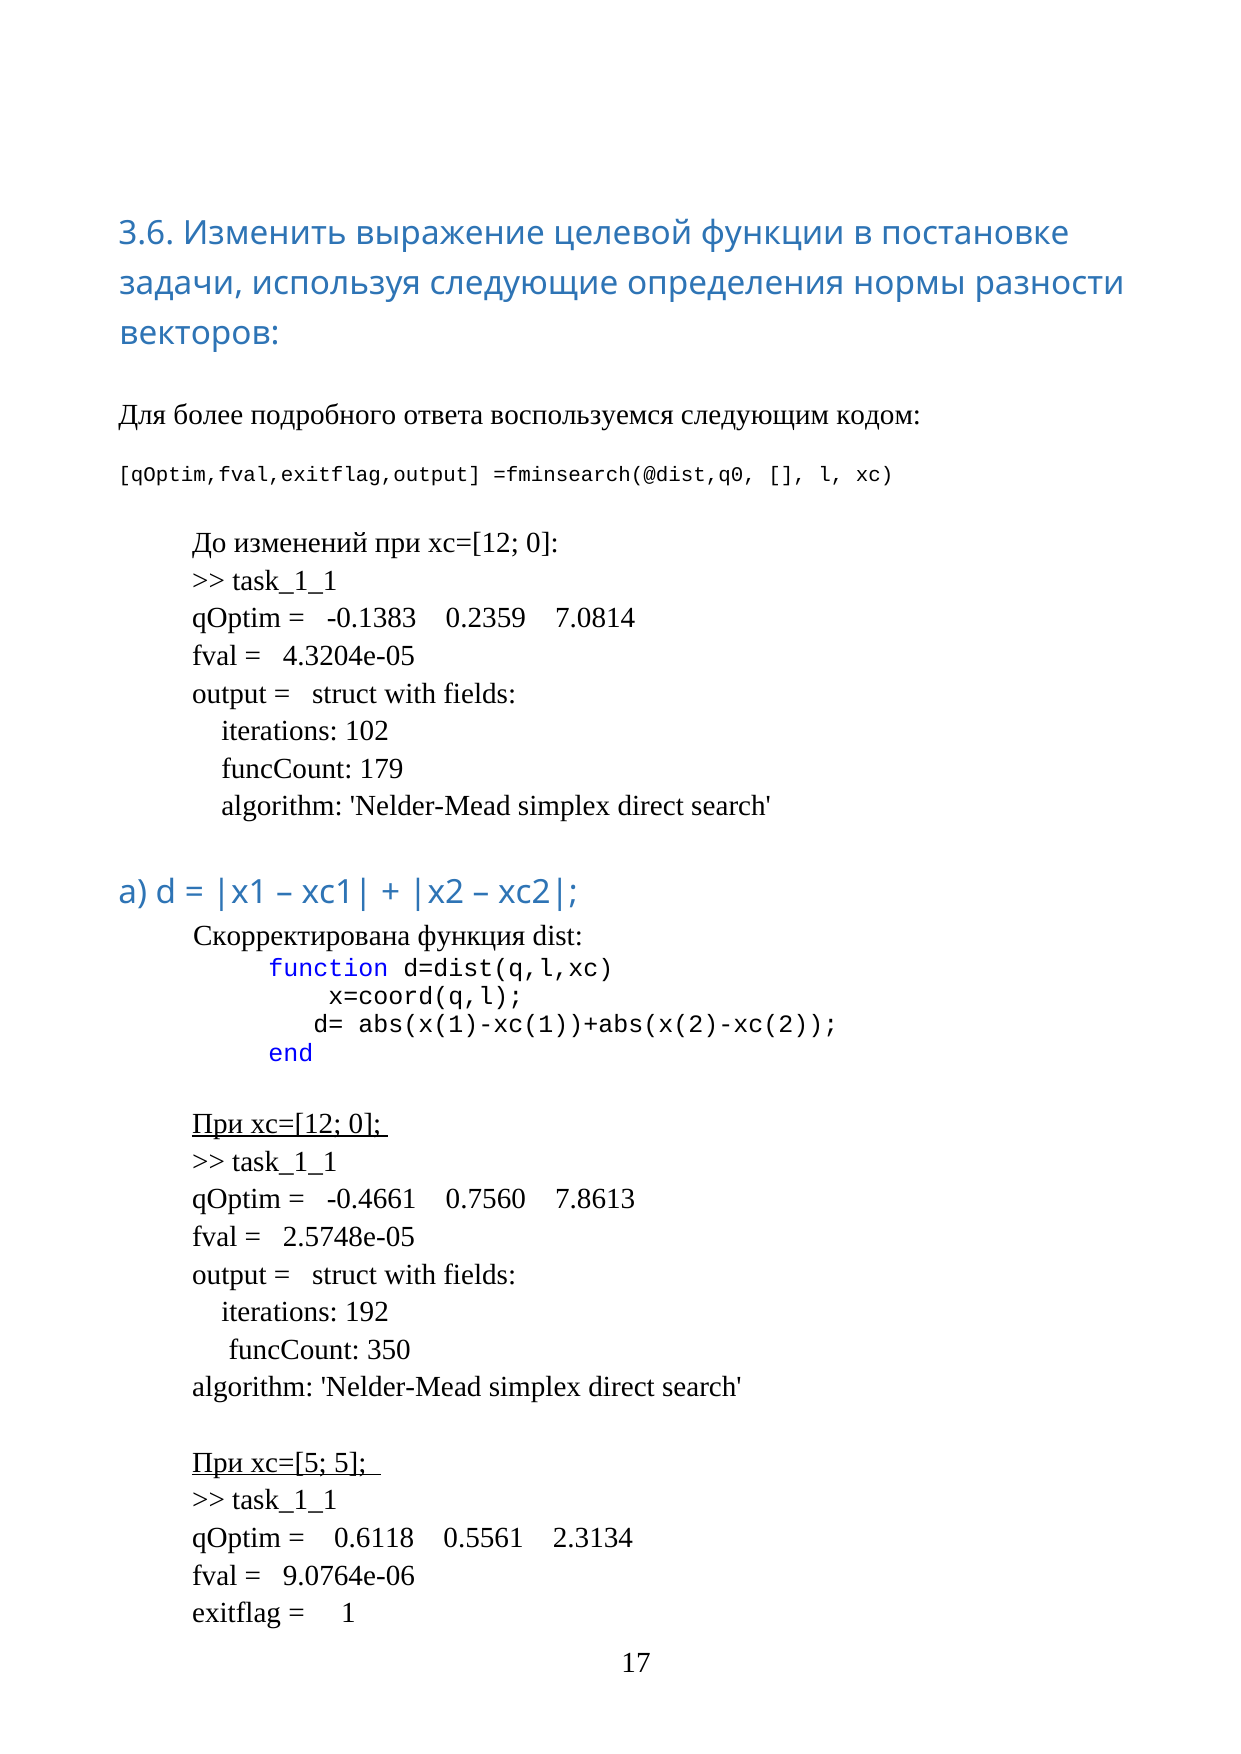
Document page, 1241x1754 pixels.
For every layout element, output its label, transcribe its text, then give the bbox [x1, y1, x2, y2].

text qOptim = -0.4661 0.7560 7.8613 [192, 1182, 1152, 1215]
text function d=dist(q,l,xc) [268, 955, 1169, 984]
text output = struct with fields: [192, 1257, 1152, 1290]
subtitle 3.6. Изменить выражение целевой функции в постановке задачи, используя следующие определения нормы разности векторов: [118, 208, 1154, 354]
text qOptim = 0.6118 0.5561 2.3134 [192, 1520, 1152, 1553]
text iterations: 192 [192, 1294, 1152, 1328]
text funcCount: 179 [192, 751, 1152, 784]
text При xc=[12; 0]; [192, 1106, 1152, 1140]
text Скорректирована функция dist: [192, 918, 1152, 951]
text >> task_1_1 [192, 1482, 1152, 1516]
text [192, 1369, 1152, 1403]
text qOptim = -0.1383 0.2359 7.0814 [192, 601, 1152, 634]
text funcCount: 350 [192, 1332, 1152, 1366]
text d= abs(x(1)-xc(1))+abs(x(2)-xc(2)); [268, 1012, 1169, 1040]
text fval = 2.5748e-05 [192, 1219, 1152, 1253]
text >> task_1_1 [192, 563, 1152, 596]
text [qOptim,fval,exitflag,output] =fminsearch(@dist,q0, [], l, xc) [118, 464, 1169, 488]
text fval = 4.3204e-05 [192, 638, 1152, 672]
text iterations: 102 [192, 713, 1152, 747]
text >> task_1_1 [192, 1144, 1152, 1177]
text x=coord(q,l); [268, 984, 1169, 1012]
text Для более подробного ответа воспользуемся следующим кодом: [118, 397, 1169, 431]
text output = struct with fields: [192, 676, 1152, 709]
text end [268, 1040, 1169, 1069]
subtitle а) d = |x1 – xc1| + |x2 – xc2|; [118, 867, 1154, 913]
text fval = 9.0764e-06 [192, 1558, 1152, 1591]
text exitflag = 1 [192, 1595, 1152, 1629]
text При xc=[5; 5]; [192, 1445, 1152, 1478]
text До изменений при xc=[12; 0]: [192, 525, 1152, 559]
text algorithm: 'Nelder-Mead simplex direct search' [192, 788, 1152, 822]
